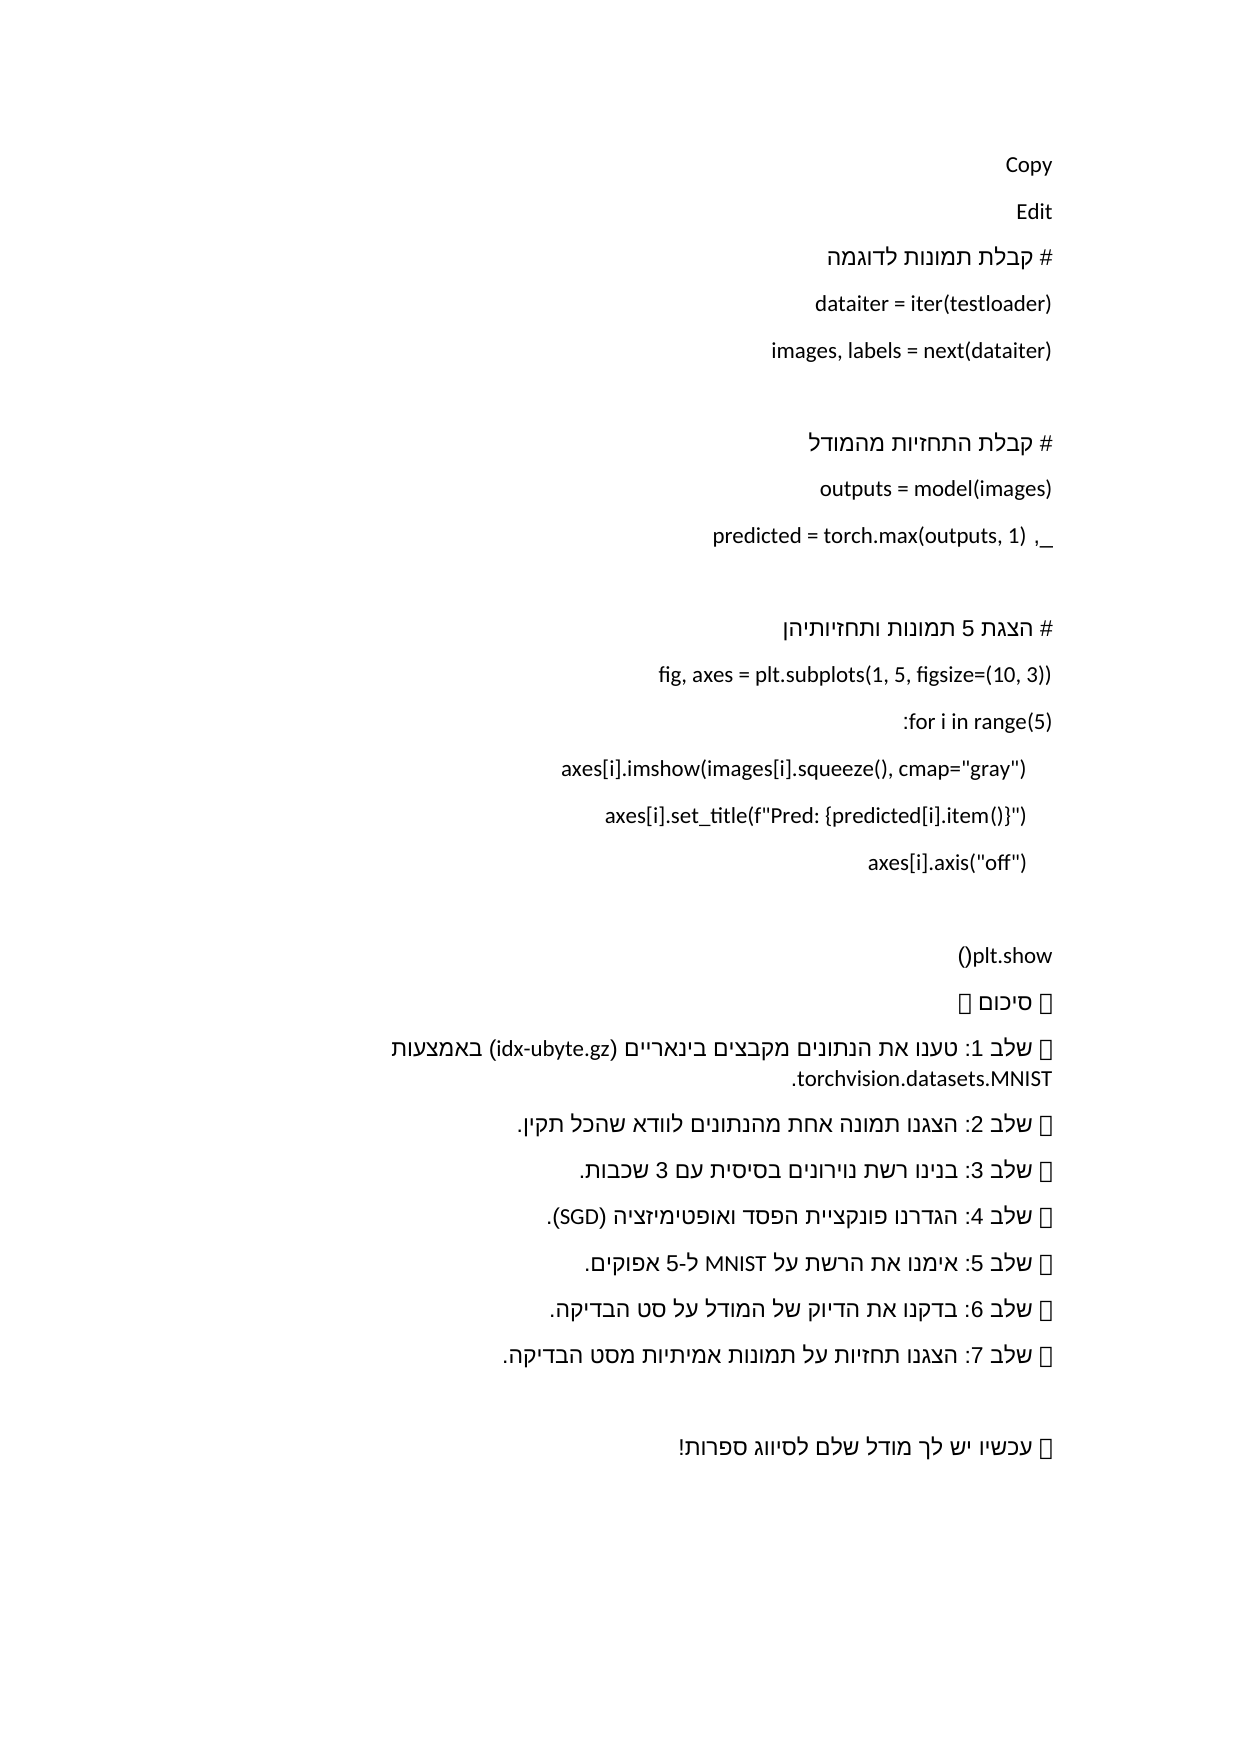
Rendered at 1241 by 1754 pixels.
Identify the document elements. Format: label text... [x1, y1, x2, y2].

text # הצגת 5 תמונות ותחזיותיהן [187, 615, 1053, 642]
text outputs = model(images) [187, 474, 1053, 503]
text axes[i].imshow(images[i].squeeze(), cmap="gray") [187, 754, 1053, 782]
text axes[i].axis("off") [187, 848, 1053, 876]
text plt.show() [187, 942, 1053, 969]
text axes[i].set_title(f"Pred: {predicted[i].item()}") [187, 801, 1053, 829]
text 🔹 שלב 5: אימנו את הרשת על MNIST ל-5 אפוקים. [187, 1249, 1053, 1277]
text # קבלת התחזיות מהמודל [187, 429, 1053, 456]
text Copy [187, 150, 1053, 178]
text Edit [187, 197, 1053, 225]
text # קבלת תמונות לדוגמה [187, 244, 1053, 270]
text 🔹 שלב 7: הצגנו תחזיות על תמונות אמיתיות מסט הבדיקה. [187, 1342, 1053, 1369]
text for i in range(5): [187, 707, 1053, 735]
text ✅ עכשיו יש לך מודל שלם לסיווג ספרות! [187, 1434, 1053, 1461]
text dataiter = iter(testloader) [187, 289, 1053, 317]
text 📌 סיכום 🚀 [187, 988, 1053, 1015]
text 🔹 שלב 3: בנינו רשת נוירונים בסיסית עם 3 שכבות. [187, 1157, 1053, 1184]
text 🔹 שלב 2: הצגנו תמונה אחת מהנתונים לוודא שהכל תקין. [187, 1111, 1053, 1138]
text 🔹 שלב 1: טענו את הנתונים מקבצים בינאריים (idx-ubyte.gz) באמצעות torchvision.datasets.MNIST. [187, 1034, 1053, 1092]
text fig, axes = plt.subplots(1, 5, figsize=(10, 3)) [187, 660, 1053, 688]
text images, labels = next(dataiter) [187, 336, 1053, 364]
text _, predicted = torch.max(outputs, 1) [187, 521, 1053, 549]
text 🔹 שלב 4: הגדרנו פונקציית הפסד ואופטימיזציה (SGD). [187, 1202, 1053, 1230]
text 🔹 שלב 6: בדקנו את הדיוק של המודל על סט הבדיקה. [187, 1296, 1053, 1323]
